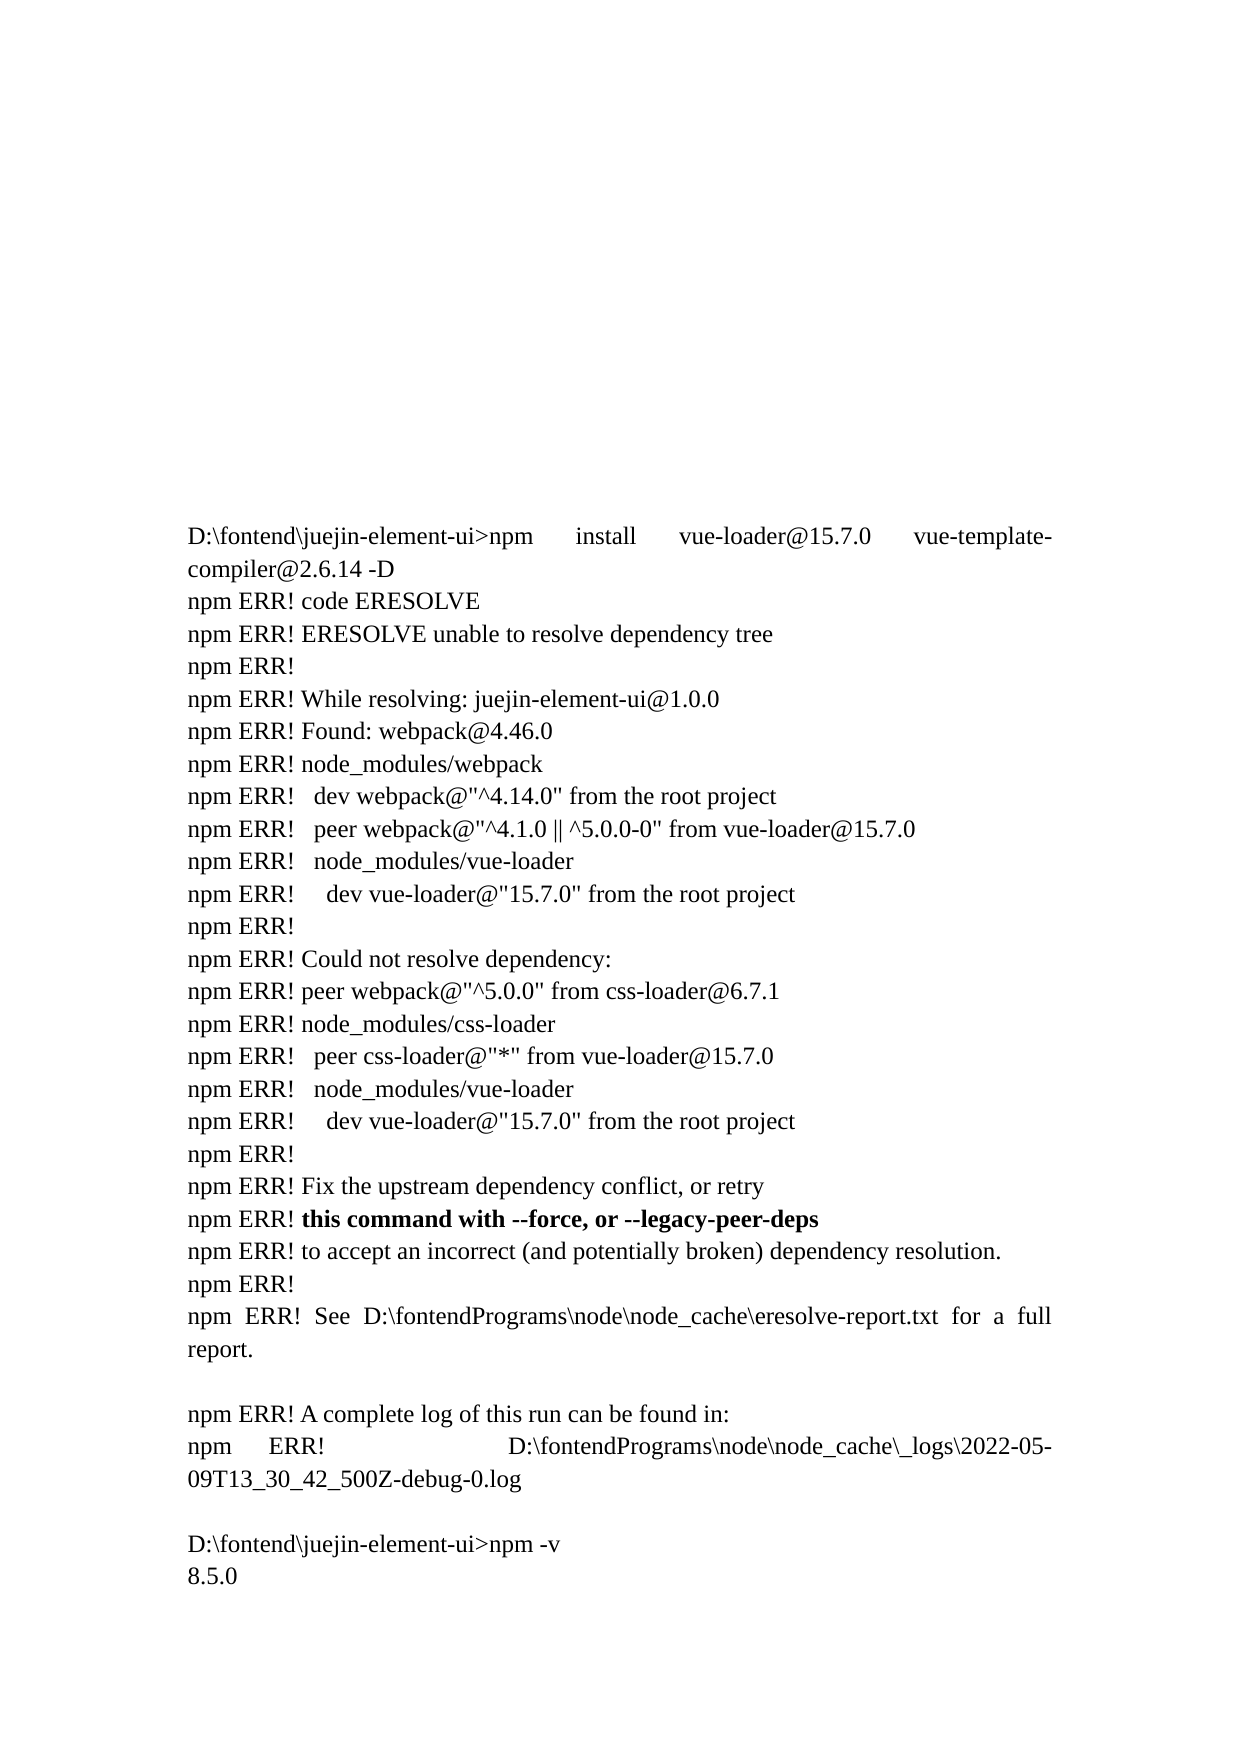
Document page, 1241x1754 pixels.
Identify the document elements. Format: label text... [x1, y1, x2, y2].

text npm ERR! D:\fontendPrograms\node\node_cache\_logs\2022-05-09T13_30_42_500Z-debug-0.log [187, 1429, 1053, 1494]
text npm ERR! See D:\fontendPrograms\node\node_cache\eresolve-report.txt for a full report. [187, 1299, 1053, 1364]
text npm ERR! [187, 1267, 1053, 1299]
text npm ERR! ERESOLVE unable to resolve dependency tree [187, 617, 1053, 649]
text npm ERR! node_modules/css-loader [187, 1007, 1053, 1039]
text npm ERR! [187, 649, 1053, 682]
text npm ERR! A complete log of this run can be found in: [187, 1397, 1053, 1429]
text npm ERR! dev vue-loader@"15.7.0" from the root project [187, 1104, 1053, 1137]
text npm ERR! peer webpack@"^5.0.0" from css-loader@6.7.1 [187, 974, 1053, 1007]
text npm ERR! [187, 1137, 1053, 1169]
text npm ERR! node_modules/vue-loader [187, 844, 1053, 877]
text npm ERR! to accept an incorrect (and potentially broken) dependency resolution. [187, 1234, 1053, 1267]
text D:\fontend\juejin-element-ui>npm install vue-loader@15.7.0 vue-template-compiler@2.6.14 -D [187, 519, 1053, 584]
text npm ERR! While resolving: juejin-element-ui@1.0.0 [187, 682, 1053, 714]
text npm ERR! Found: webpack@4.46.0 [187, 714, 1053, 747]
text npm ERR! node_modules/webpack [187, 747, 1053, 779]
text D:\fontend\juejin-element-ui>npm -v [187, 1527, 1053, 1559]
text npm ERR! Could not resolve dependency: [187, 942, 1053, 974]
text npm ERR! node_modules/vue-loader [187, 1072, 1053, 1104]
text npm ERR! peer webpack@"^4.1.0 || ^5.0.0-0" from vue-loader@15.7.0 [187, 812, 1053, 844]
text npm ERR! dev webpack@"^4.14.0" from the root project [187, 779, 1053, 812]
text 8.5.0 [187, 1559, 1053, 1592]
text npm ERR! this command with --force, or --legacy-peer-deps [187, 1202, 1053, 1234]
text npm ERR! dev vue-loader@"15.7.0" from the root project [187, 877, 1053, 909]
text npm ERR! code ERESOLVE [187, 584, 1053, 617]
text npm ERR! [187, 909, 1053, 942]
text npm ERR! Fix the upstream dependency conflict, or retry [187, 1169, 1053, 1202]
text npm ERR! peer css-loader@"*" from vue-loader@15.7.0 [187, 1039, 1053, 1072]
